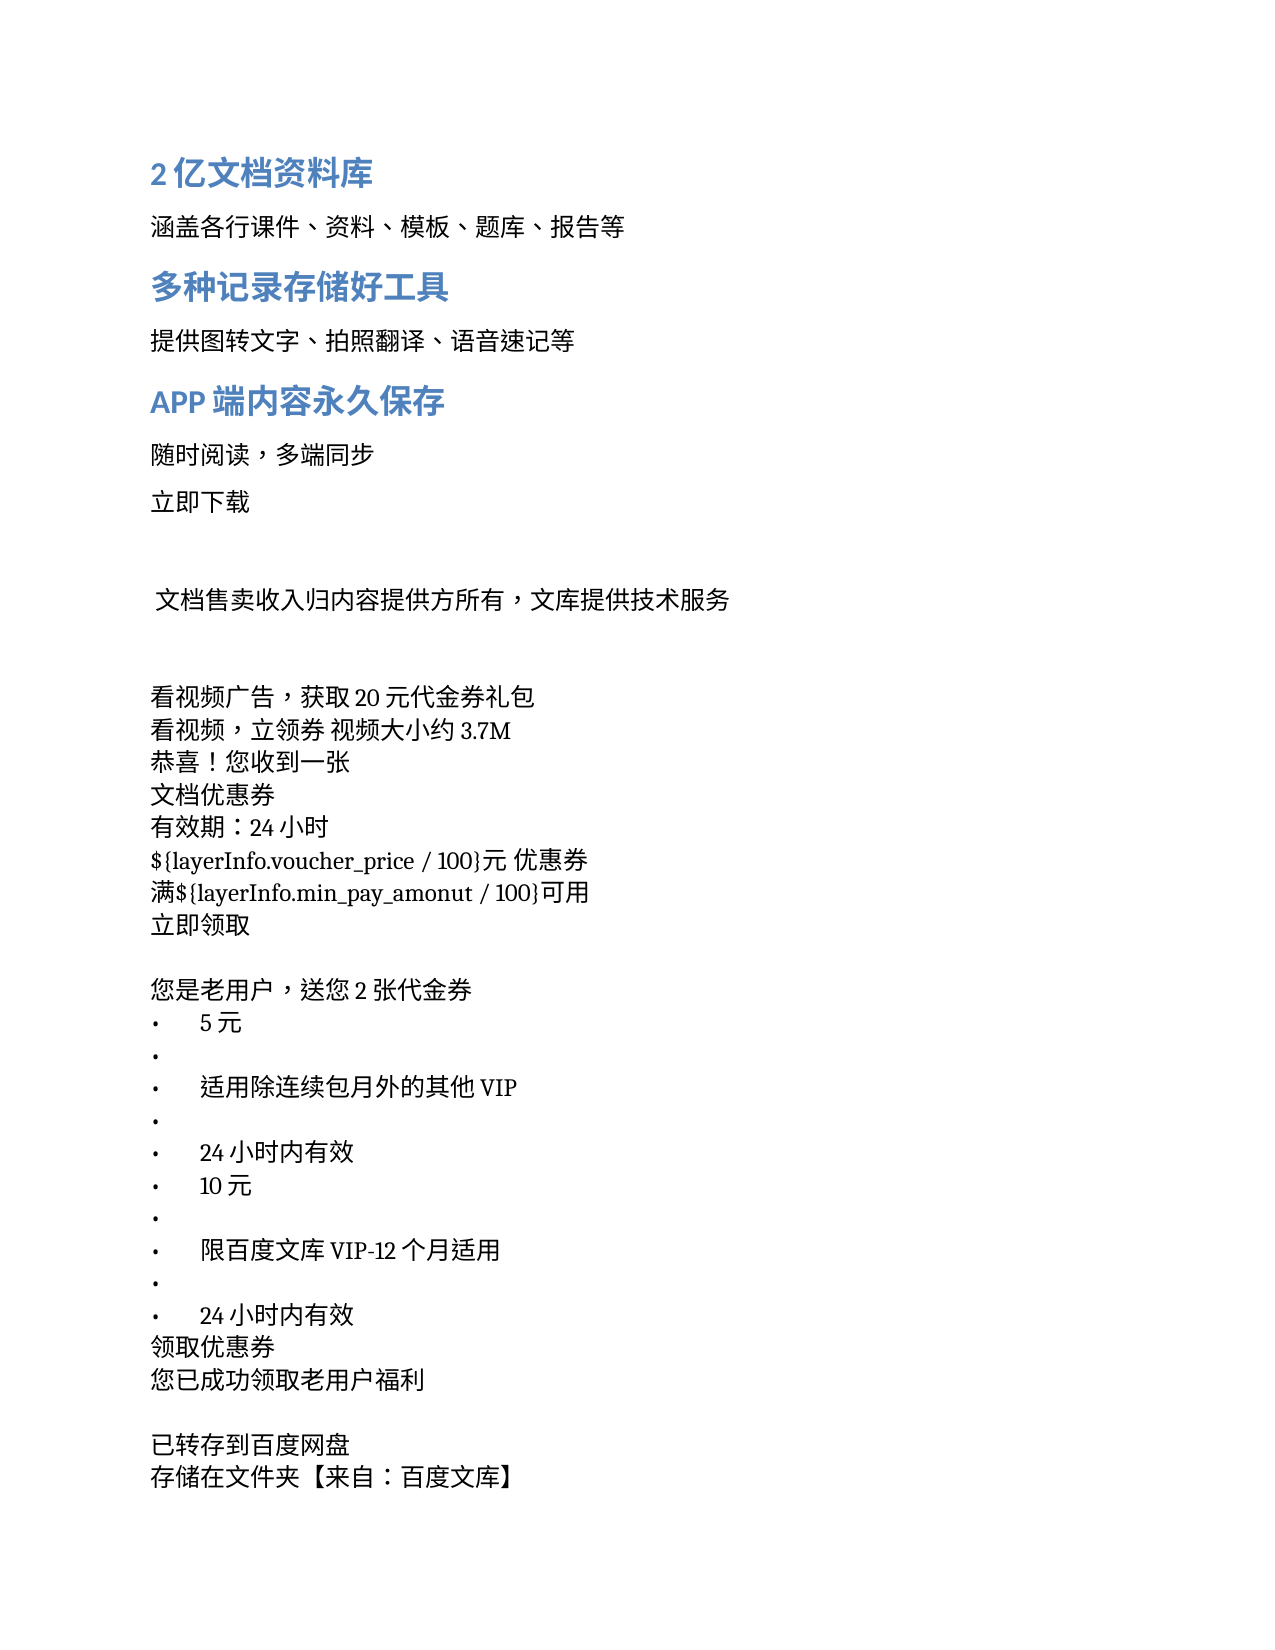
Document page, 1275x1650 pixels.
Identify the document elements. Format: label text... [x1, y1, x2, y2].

text 立即下载 [150, 489, 1125, 518]
text ${layerInfo.voucher_price / 100}元 优惠券 [150, 847, 1125, 875]
subtitle 2亿文档资料库 [150, 150, 1125, 195]
text 看视频广告，获取20元代金券礼包 [150, 684, 1125, 713]
text 文档售卖收入归内容提供方所有，文库提供技术服务 [150, 587, 1125, 615]
text 立即领取 [150, 912, 1125, 940]
subtitle 多种记录存储好工具 [150, 264, 1125, 309]
list 5元 [150, 1009, 1125, 1038]
list 24小时内有效 [150, 1302, 1125, 1330]
text 文档优惠券 [150, 782, 1125, 810]
text 已转存到百度网盘 [150, 1432, 1125, 1460]
list 适用除连续包月外的其他VIP [150, 1074, 1125, 1103]
text 有效期：24小时 [150, 814, 1125, 843]
text 满${layerInfo.min_pay_amonut / 100}可用 [150, 879, 1125, 908]
text 您是老用户，送您2张代金券 [150, 977, 1125, 1005]
text 领取优惠券 [150, 1334, 1125, 1363]
text 涵盖各行课件、资料、模板、题库、报告等 [150, 214, 1125, 243]
subtitle APP端内容永久保存 [150, 377, 1125, 423]
text 恭喜！您收到一张 [150, 749, 1125, 778]
list 10元 [150, 1172, 1125, 1200]
list 限百度文库VIP-12个月适用 [150, 1237, 1125, 1265]
text 您已成功领取老用户福利 [150, 1367, 1125, 1395]
list 24小时内有效 [150, 1139, 1125, 1168]
text 看视频，立领券 视频大小约3.7M [150, 717, 1125, 745]
text 随时阅读，多端同步 [150, 442, 1125, 470]
text 提供图转文字、拍照翻译、语音速记等 [150, 328, 1125, 357]
text 存储在文件夹【来自：百度文库】 [150, 1464, 1125, 1493]
